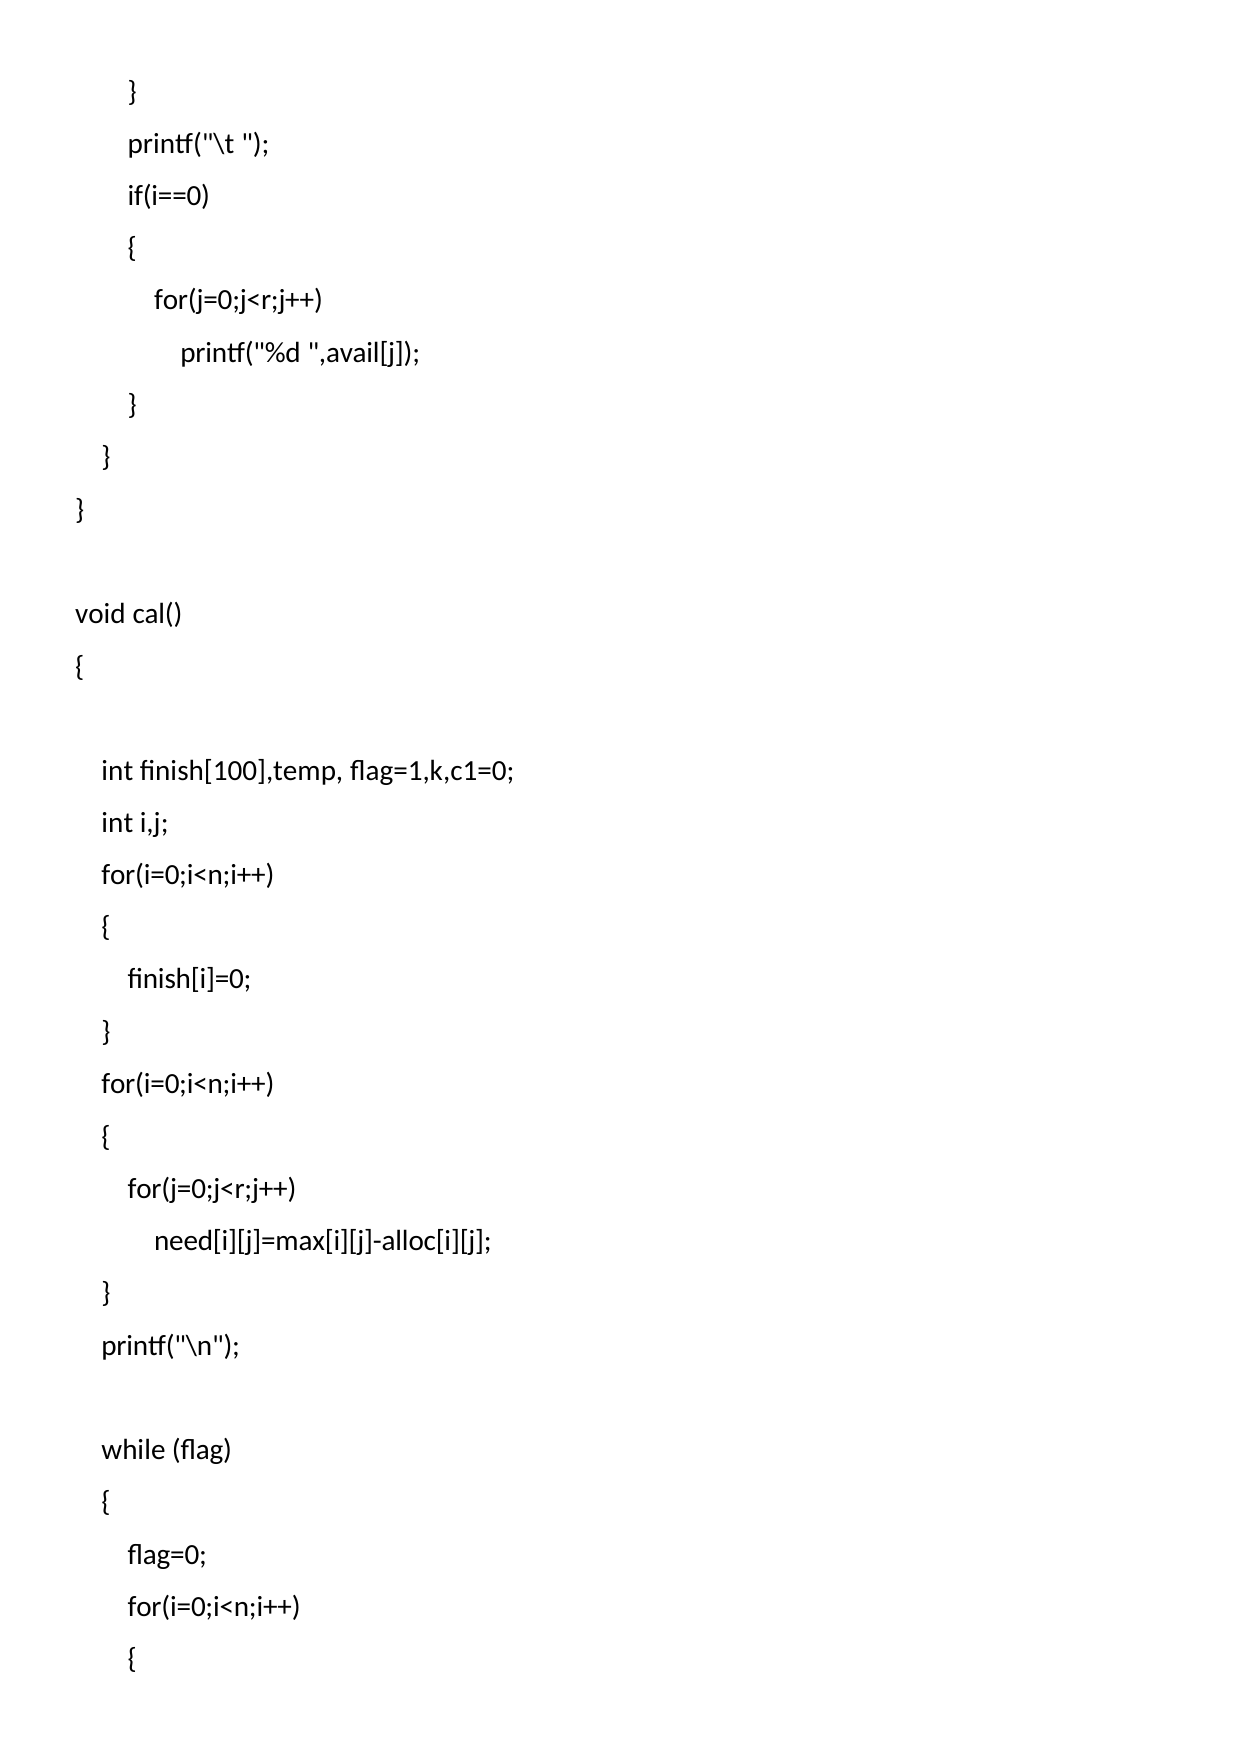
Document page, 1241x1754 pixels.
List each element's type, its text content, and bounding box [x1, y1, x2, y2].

text } [127, 73, 1207, 109]
text for(i=0;i<n;i++) [127, 1588, 1207, 1624]
text printf("\n"); [101, 1327, 1207, 1362]
text finish[i]=0; [127, 961, 1207, 996]
text flag=0; [127, 1536, 1207, 1571]
text void cal() [75, 595, 1207, 631]
text } [75, 491, 1207, 526]
text } [101, 1013, 1207, 1048]
text for(j=0;j<r;j++) [127, 1170, 1207, 1206]
text { [75, 648, 1207, 683]
text } [127, 386, 1207, 422]
text { [101, 1118, 1207, 1153]
text { [101, 908, 1207, 944]
text printf("%d ",avail[j]); [180, 334, 1207, 369]
text need[i][j]=max[i][j]-alloc[i][j]; [154, 1222, 1207, 1258]
text } [101, 1274, 1207, 1310]
text for(i=0;i<n;i++) [101, 1065, 1207, 1101]
text for(j=0;j<r;j++) [154, 281, 1207, 317]
text { [101, 1483, 1207, 1519]
text } [101, 438, 1207, 474]
text { [127, 1640, 1207, 1676]
text while (flag) [101, 1431, 1207, 1467]
text printf("\t "); if(i==0) [127, 125, 270, 213]
text int finish[100],temp, flag=1,k,c1=0; int i,j; [101, 752, 541, 840]
text { [127, 229, 1207, 265]
text for(i=0;i<n;i++) [101, 856, 1207, 892]
